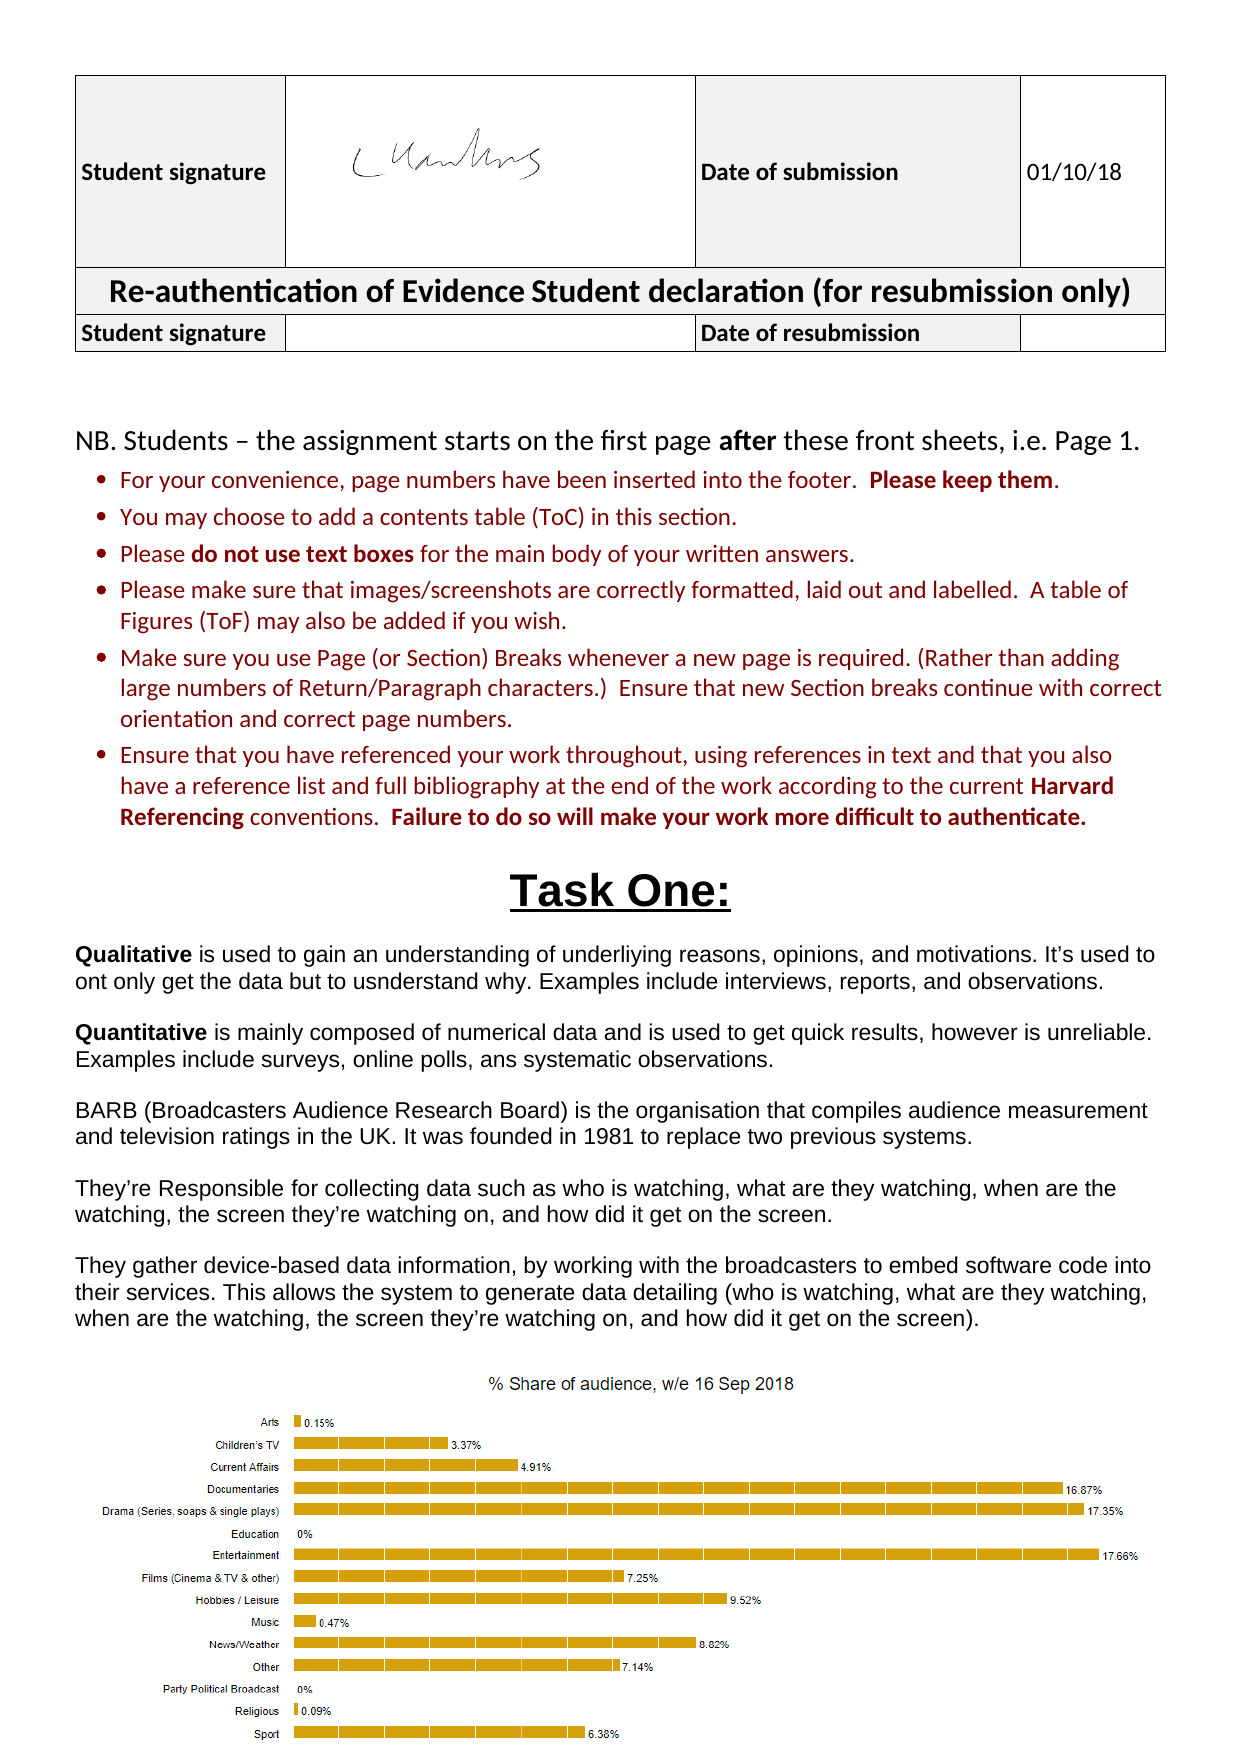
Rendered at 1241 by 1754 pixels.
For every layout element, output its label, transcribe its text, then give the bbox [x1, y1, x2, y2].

table_cell [286, 76, 695, 267]
text They’re Responsible for collecting data such as who is watching, what are they watching, when are the watching, the screen they’re watching on, and how did it get on the screen. [75, 1174, 1165, 1227]
text Task One: [75, 864, 1165, 916]
picture [315, 75, 568, 264]
text NB. Students – the assignment starts on the first page after these front sheets, i.e. Page 1. [75, 422, 1165, 458]
table_cell Re-authentication of Evidence Student declaration (for resubmission only) [76, 268, 1165, 314]
table_cell 01/10/18 [1021, 76, 1165, 267]
text They gather device-based data information, by working with the broadcasters to embed software code into their services. This allows the system to generate data detailing (who is watching, what are they watching, when are the watching, the screen they’re watching on, and how did it get on the screen). [75, 1252, 1165, 1331]
list Make sure you use Page (or Section) Breaks whenever a new page is required. (Rather than adding large numbers of Return/Paragraph characters.) Ensure that new Section breaks continue with correct orientation and correct page numbers. [97, 642, 1165, 733]
table_cell [286, 315, 695, 351]
list Please make sure that images/screenshots are correctly formatted, laid out and labelled. A table of Figures (ToF) may also be added if you wish. [97, 574, 1165, 636]
list Ensure that you have referenced your work throughout, using references in text and that you also have a reference list and full bibliography at the end of the work according to the current Harvard Referencing conventions. Failure to do so will make your work more difficult to authenticate. [97, 739, 1165, 831]
text Quantitative is mainly composed of numerical data and is used to get quick results, however is unreliable. Examples include surveys, online polls, ans systematic observations. [75, 1019, 1165, 1072]
list Please do not use text boxes for the main body of your written answers. [97, 538, 1165, 568]
text Qualitative is used to gain an understanding of underliying reasons, opinions, and motivations. It’s used to ont only get the data but to usnderstand why. Examples include interviews, reports, and observations. [75, 941, 1165, 994]
picture [75, 1356, 1166, 1754]
text BARB (Broadcasters Audience Research Board) is the organisation that compiles audience measurement and television ratings in the UK. It was founded in 1981 to replace two previous systems. [75, 1097, 574, 1123]
table_cell Student signature [76, 76, 285, 267]
table_cell Student signature [76, 315, 285, 351]
list You may choose to add a contents table (ToC) in this section. [97, 501, 1165, 531]
table_cell Date of submission [696, 76, 1020, 267]
list For your convenience, page numbers have been inserted into the footer. Please keep them. [97, 464, 1165, 495]
table_cell [1021, 315, 1165, 351]
table_cell Date of resubmission [696, 315, 1020, 351]
